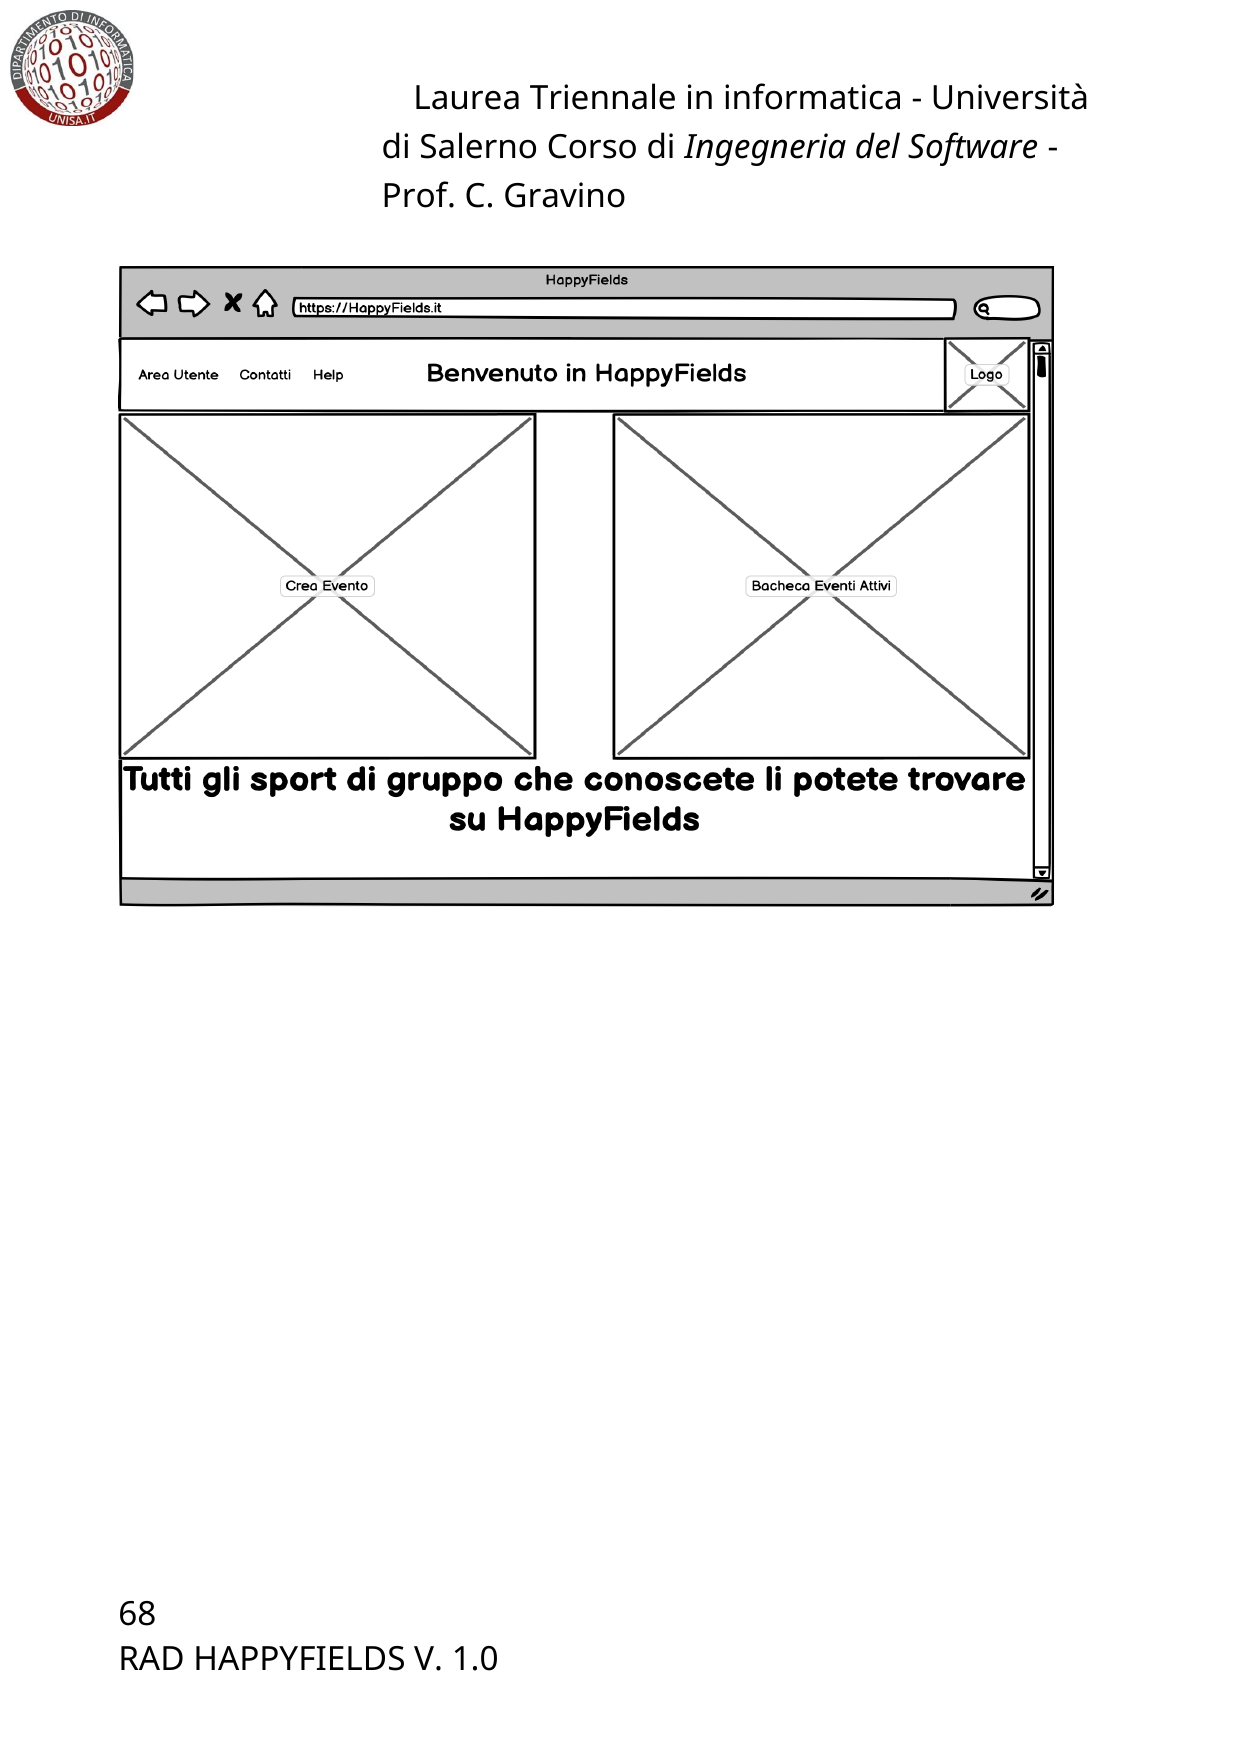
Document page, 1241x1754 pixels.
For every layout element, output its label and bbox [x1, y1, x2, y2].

picture [118, 266, 1055, 907]
picture [10, 10, 134, 126]
